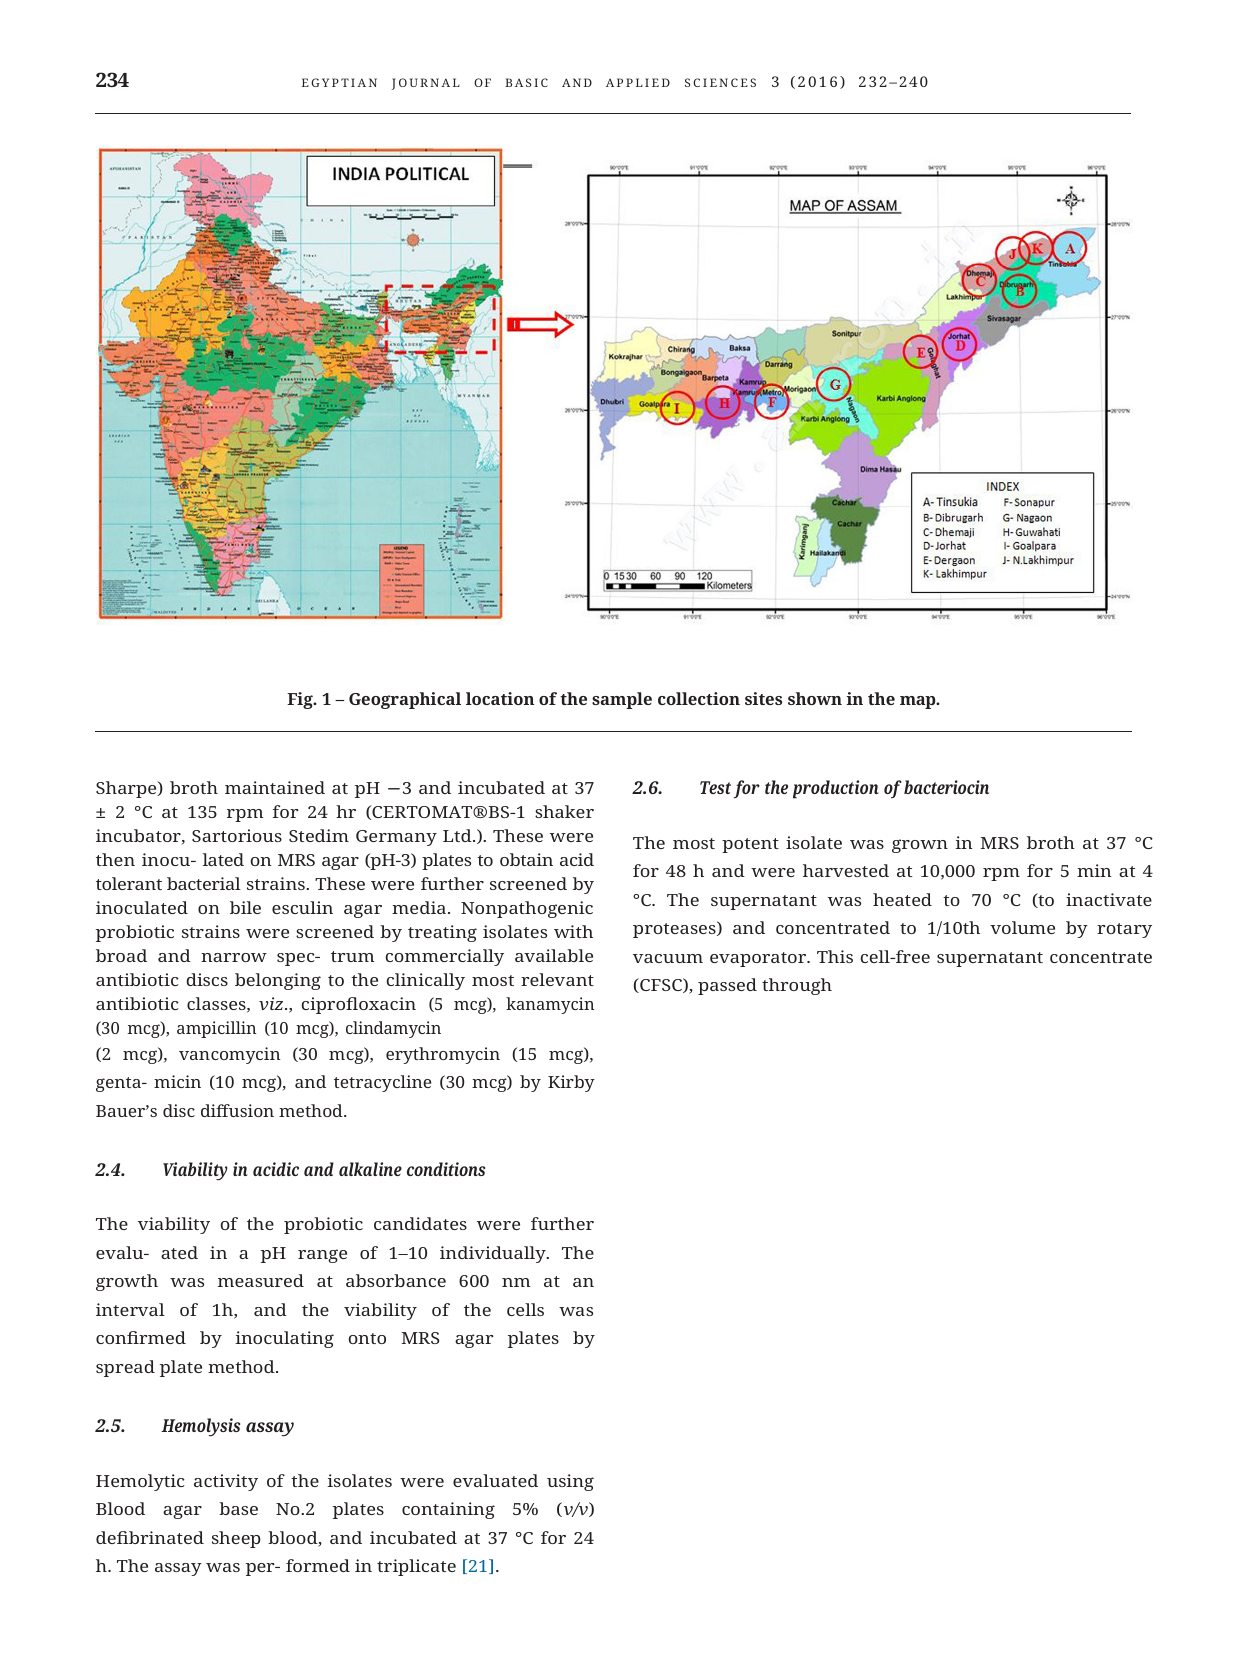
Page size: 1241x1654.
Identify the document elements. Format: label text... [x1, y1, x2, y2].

text Fig. 1 – Geographical location of the sample collection sites shown in the map. [83, 687, 1144, 710]
picture [96, 145, 1134, 627]
subtitle Viability in acidic and alkaline conditions [95, 1157, 599, 1181]
text The most potent isolate was grown in MRS broth at 37 °C for 48 h and were harvested at 10,000 rpm for 5 min at 4 °C. The supernatant was heated to 70 °C (to inactivate proteases) and concentrated to 1/10th volume by rotary vacuum evaporator. This cell-free supernatant concentrate (CFSC), passed through [633, 831, 1153, 997]
subtitle Test for the production of bacteriocin [633, 775, 1157, 799]
text (2 mcg), vancomycin (30 mcg), erythromycin (15 mcg), genta- micin (10 mcg), and tetracycline (30 mcg) by Kirby Bauer’s disc diffusion method. [95, 1042, 594, 1122]
text 234 egyptian journal of basic and applied sciences 3 (2016) 232–240 [95, 66, 1157, 93]
subtitle Hemolysis assay [95, 1413, 599, 1437]
text Hemolytic activity of the isolates were evaluated using Blood agar base No.2 plates containing 5% (v/v) defibrinated sheep blood, and incubated at 37 °C for 24 h. The assay was per- formed in triplicate [21]. [95, 1469, 594, 1577]
text The viability of the probiotic candidates were further evalu- ated in a pH range of 1–10 individually. The growth was measured at absorbance 600 nm at an interval of 1h, and the viability of the cells was confirmed by inoculating onto MRS agar plates by spread plate method. [95, 1213, 595, 1378]
text Sharpe) broth maintained at pH −3 and incubated at 37 ± 2 °C at 135 rpm for 24 hr (CERTOMAT®BS-1 shaker incubator, Sartorious Stedim Germany Ltd.). These were then inocu- lated on MRS agar (pH-3) plates to obtain acid tolerant bacterial strains. These were further screened by inoculated on bile esculin agar media. Nonpathogenic probiotic strains were screened by treating isolates with broad and narrow spec- trum commercially available antibiotic discs belonging to the clinically most relevant antibiotic classes, viz., ciprofloxacin (5 mcg), kanamycin (30 mcg), ampicillin (10 mcg), clindamycin [95, 775, 595, 1039]
